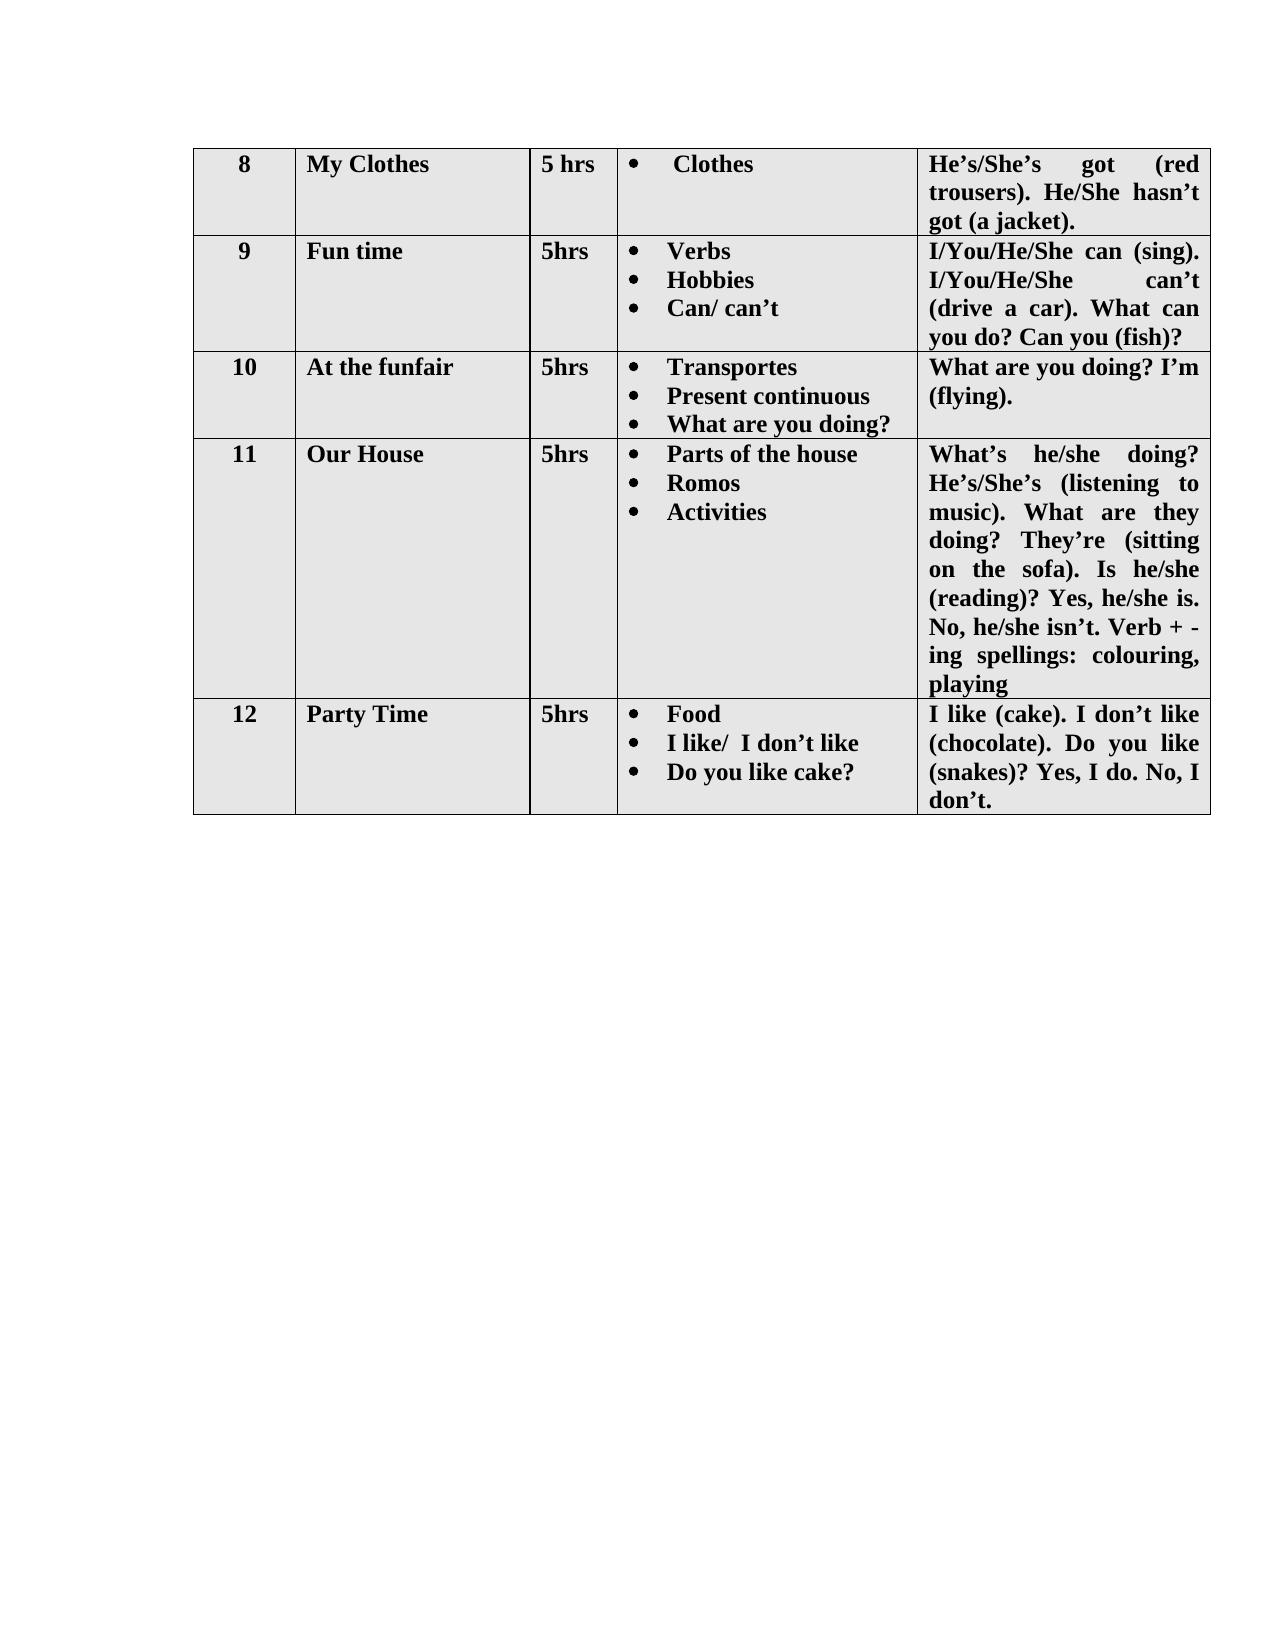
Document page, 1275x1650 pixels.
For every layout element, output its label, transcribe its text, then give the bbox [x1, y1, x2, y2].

table_cell Food I like/ I don’t like Do you like cake? [618, 699, 917, 814]
table_cell 9 [194, 236, 295, 351]
table_cell Clothes [618, 149, 917, 235]
table_cell 5hrs [531, 352, 617, 438]
table_cell 11 [194, 439, 295, 698]
table_cell I like (cake). I don’t like (chocolate). Do you like (snakes)? Yes, I do. No, I don’t. [918, 699, 1210, 814]
table_cell What are you doing? I’m (flying). [918, 352, 1210, 438]
table_cell 5 hrs [531, 149, 617, 235]
table_cell 5hrs [531, 236, 617, 351]
table_cell I/You/He/She can (sing). I/You/He/She can’t (drive a car). What can you do? Can you (fish)? [918, 236, 1210, 351]
table_cell 5hrs [531, 699, 617, 814]
table_cell Verbs Hobbies Can/ can’t [618, 236, 917, 351]
table_cell Parts of the house Romos Activities [618, 439, 917, 698]
table_cell 12 [194, 699, 295, 814]
table_cell 10 [194, 352, 295, 438]
table_cell Fun time [296, 236, 529, 351]
table_cell Our House [296, 439, 529, 698]
table_cell My Clothes [296, 149, 529, 235]
table_cell What’s he/she doing? He’s/She’s (listening to music). What are they doing? They’re (sitting on the sofa). Is he/she (reading)? Yes, he/she is. No, he/she isn’t. Verb + -ing spellings: colouring, playing [918, 439, 1210, 698]
table_cell He’s/She’s got (red trousers). He/She hasn’t got (a jacket). [918, 149, 1210, 235]
table_cell At the funfair [296, 352, 529, 438]
table_cell 8 [194, 149, 295, 235]
table_cell Party Time [296, 699, 529, 814]
table_cell 5hrs [531, 439, 617, 698]
table_cell Transportes Present continuous What are you doing? [618, 352, 917, 438]
